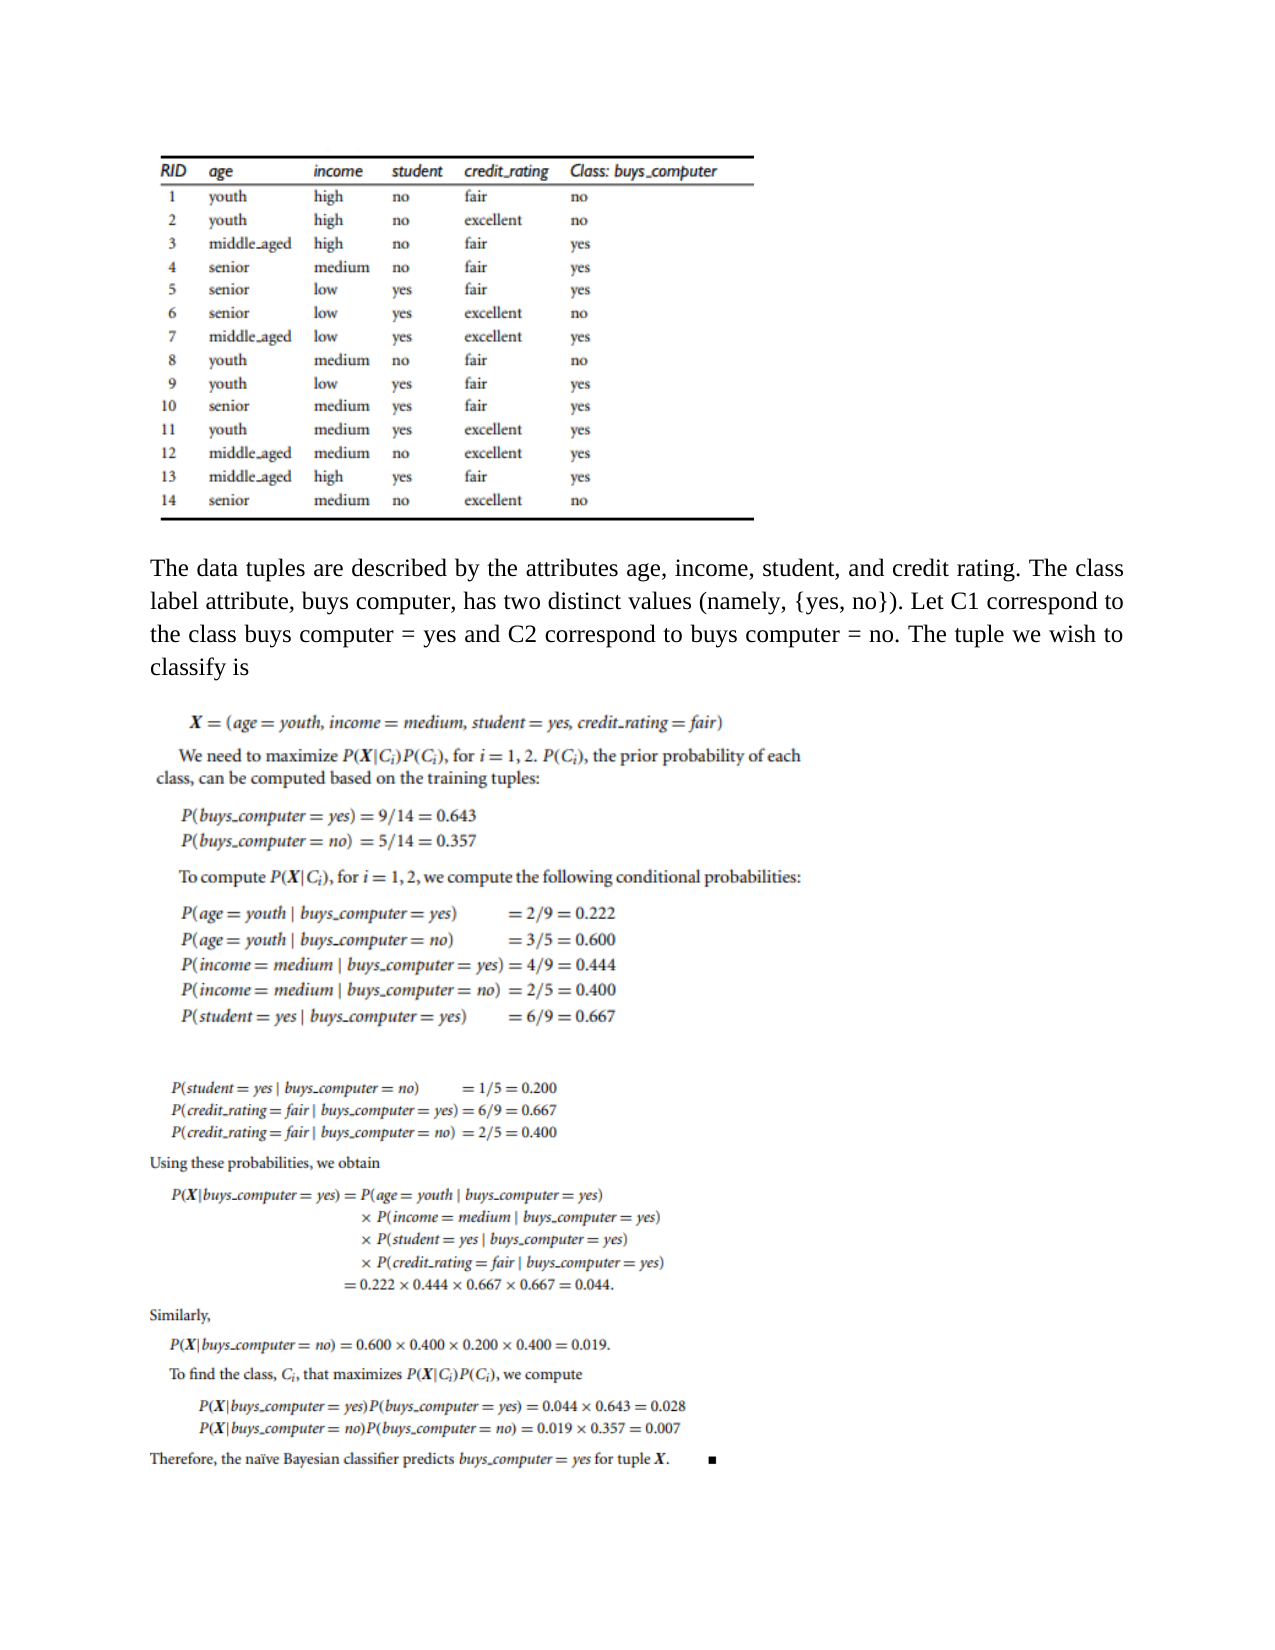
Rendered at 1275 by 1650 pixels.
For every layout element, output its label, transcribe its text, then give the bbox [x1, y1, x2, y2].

picture [150, 706, 847, 1036]
picture [150, 150, 754, 529]
text The data tuples are described by the attributes age, income, student, and credit rating. The class label attribute, buys computer, has two distinct values (namely, {yes, no}). Let C1 correspond to the class buys computer = yes and C2 correspond to buys computer = no. The tuple we wish to classify is [150, 553, 1125, 681]
picture [150, 1060, 759, 1480]
